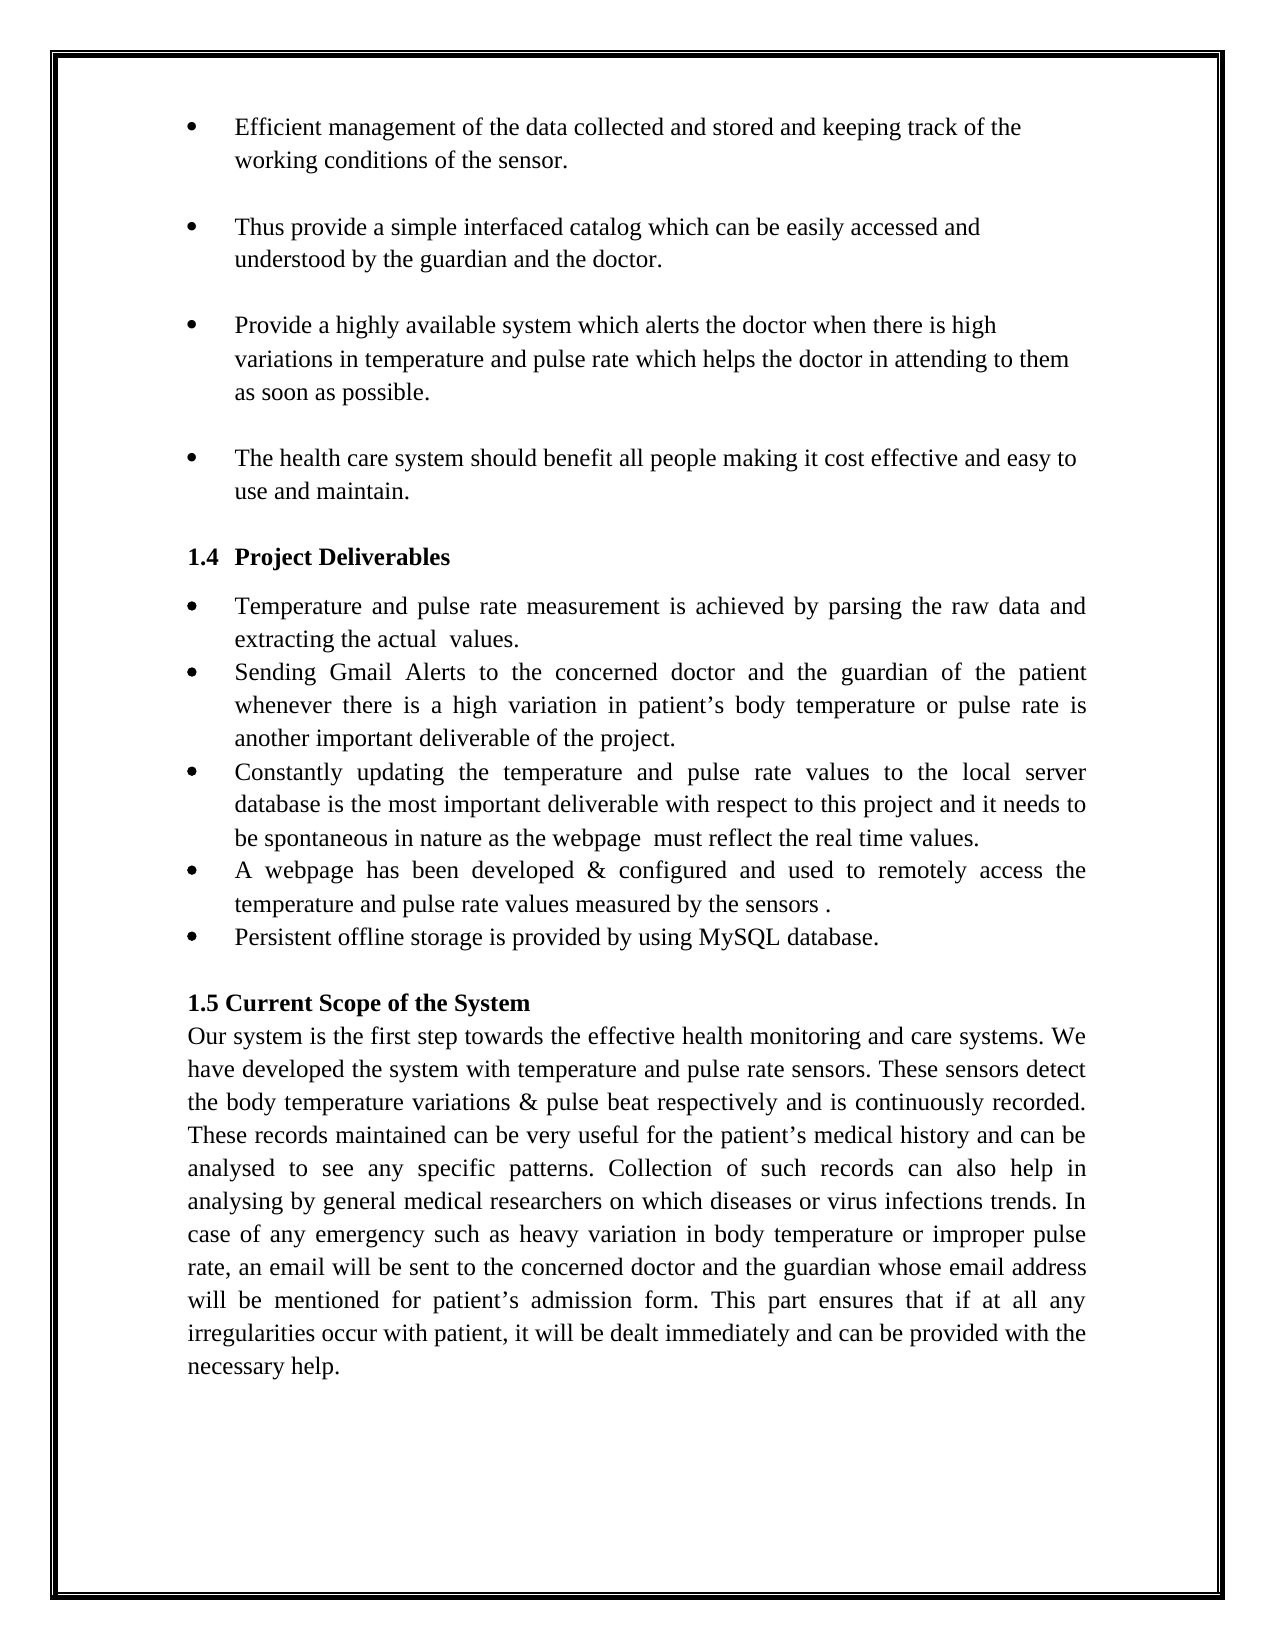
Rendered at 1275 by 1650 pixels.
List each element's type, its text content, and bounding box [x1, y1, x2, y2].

list A webpage has been developed & configured and used to remotely access the temperature and pulse rate values measured by the sensors . [187, 856, 1087, 917]
list Provide a highly available system which alerts the doctor when there is high variations in temperature and pulse rate which helps the doctor in attending to them as soon as possible. [187, 311, 1087, 405]
list Sending Gmail Alerts to the concerned doctor and the guardian of the patient whenever there is a high variation in patient’s body temperature or pulse rate is another important deliverable of the project. [187, 657, 1087, 752]
list Project Deliverables [187, 542, 1087, 571]
list The health care system should benefit all people making it cost effective and easy to use and maintain. [187, 443, 1087, 504]
list Persistent offline storage is provided by using MySQL database. [187, 922, 1087, 950]
text Our system is the first step towards the effective health monitoring and care systems. We have developed the system with temperature and pulse rate sensors. These sensors detect the body temperature variations & pulse beat respectively and is continuously recorded. These records maintained can be very useful for the patient’s medical history and can be analysed to see any specific patterns. Collection of such records can also help in analysing by general medical researchers on which diseases or virus infections trends. In case of any emergency such as heavy variation in body temperature or improper pulse rate, an email will be sent to the concerned doctor and the guardian whose email address will be mentioned for patient’s admission form. This part ensures that if at all any irregularities occur with patient, it will be dealt immediately and can be provided with the necessary help. [187, 1021, 1087, 1380]
text 1.5 Current Scope of the System [187, 988, 1087, 1016]
list Thus provide a simple interfaced catalog which can be easily accessed and understood by the guardian and the doctor. [187, 212, 1087, 273]
list Efficient management of the data collected and stored and keeping track of the working conditions of the sensor. [187, 112, 1087, 174]
list Constantly updating the temperature and pulse rate values to the local server database is the most important deliverable with respect to this project and it needs to be spontaneous in nature as the webpage must reflect the real time values. [187, 757, 1087, 851]
list Temperature and pulse rate measurement is achieved by parsing the raw data and extracting the actual values. [187, 591, 1087, 653]
